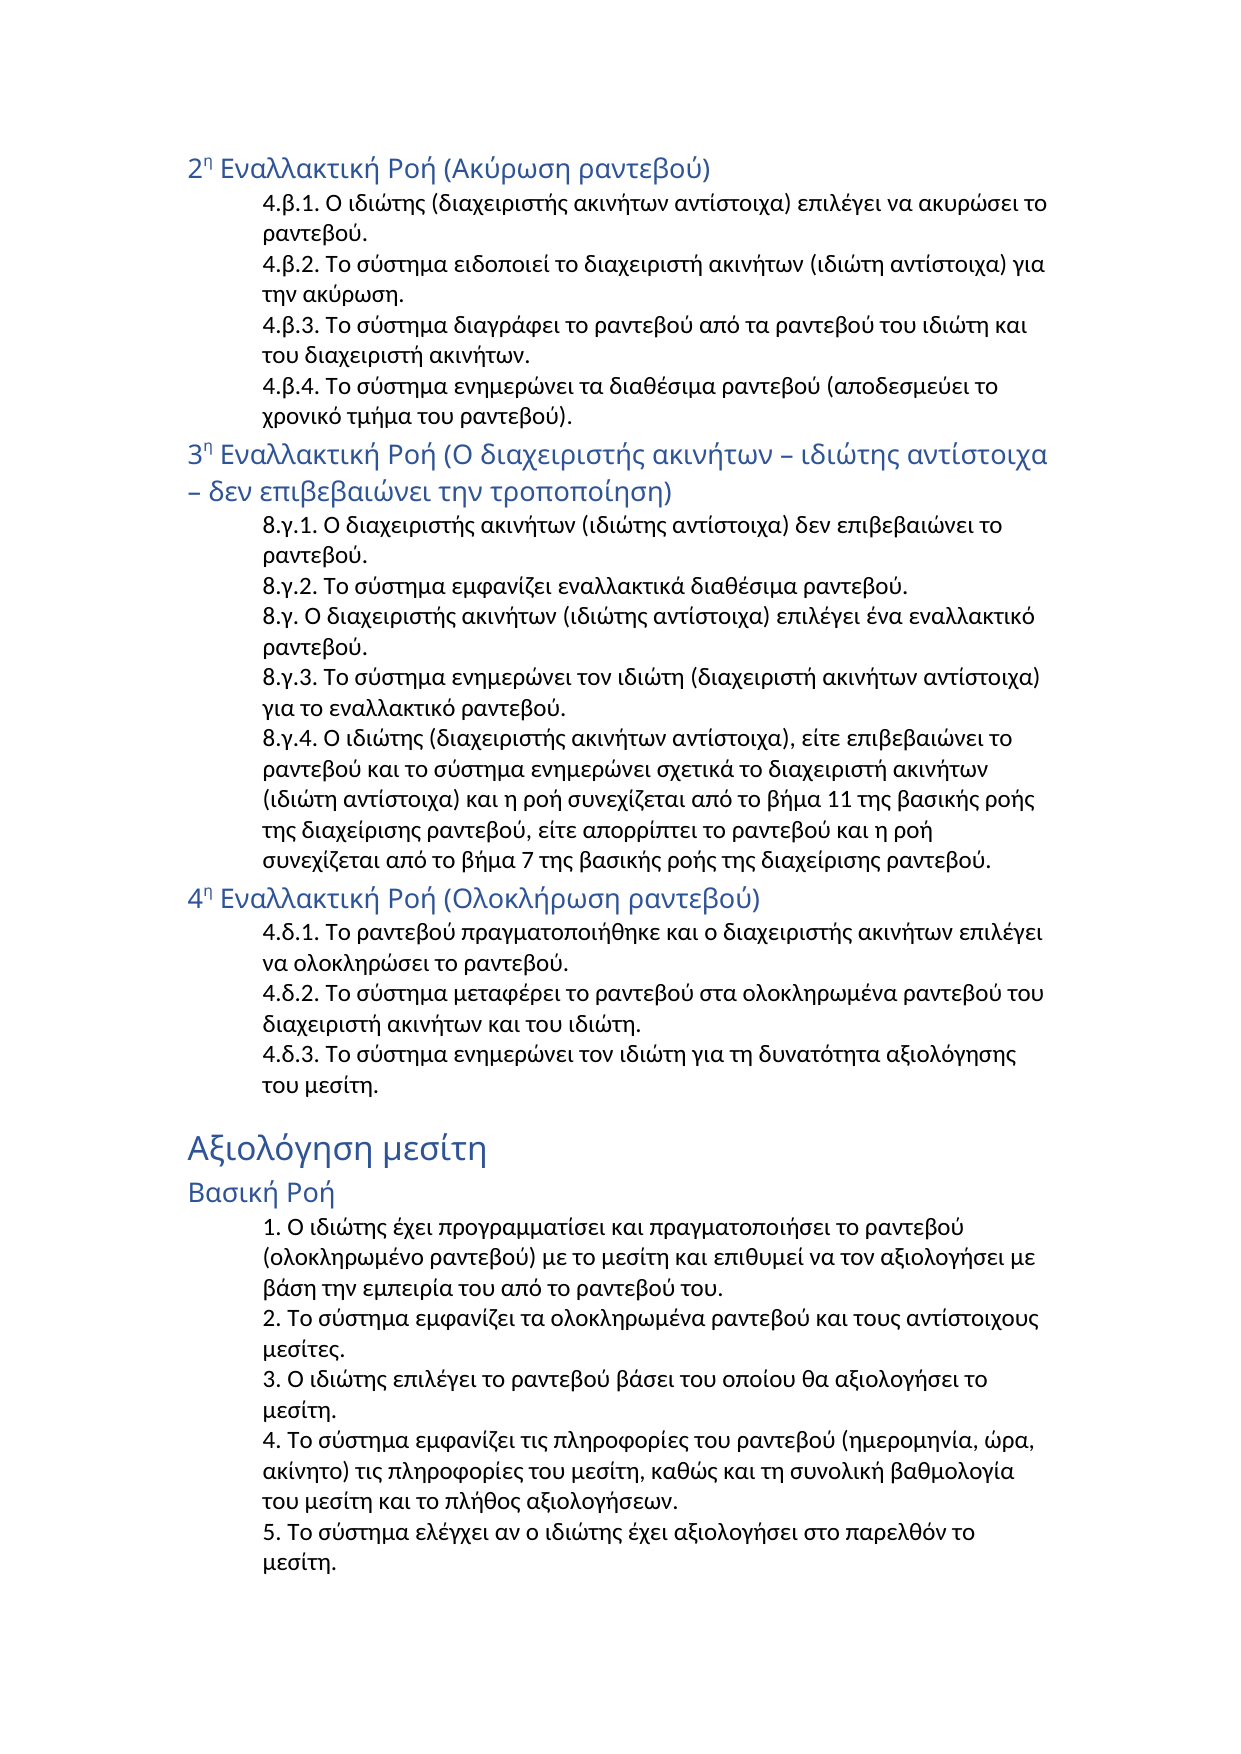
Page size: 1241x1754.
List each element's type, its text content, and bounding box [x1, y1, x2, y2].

subtitle 4η Εναλλακτική Ροή (Ολοκλήρωση ραντεβού) [187, 879, 1053, 916]
text 4.δ.3. Το σύστημα ενημερώνει τον ιδιώτη για τη δυνατότητα αξιολόγησης του μεσίτη. [262, 1038, 1053, 1099]
text 8.γ.3. Το σύστημα ενημερώνει τον ιδιώτη (διαχειριστή ακινήτων αντίστοιχα) για το εναλλακτικό ραντεβού. [262, 662, 1053, 723]
text 4.β.2. Το σύστημα ειδοποιεί το διαχειριστή ακινήτων (ιδιώτη αντίστοιχα) για την ακύρωση. [262, 248, 1053, 309]
text 8.γ.2. Το σύστημα εμφανίζει εναλλακτικά διαθέσιμα ραντεβού. [187, 570, 1053, 601]
subtitle 2η Εναλλακτική Ροή (Ακύρωση ραντεβού) [187, 150, 1053, 187]
subtitle Αξιολόγηση μεσίτη [187, 1124, 1053, 1170]
text 2. Το σύστημα εμφανίζει τα ολοκληρωμένα ραντεβού και τους αντίστοιχους μεσίτες. [262, 1302, 1053, 1363]
text 5. Το σύστημα ελέγχει αν ο ιδιώτης έχει αξιολογήσει στο παρελθόν το μεσίτη. [262, 1516, 1053, 1577]
text 4.δ.1. Το ραντεβού πραγματοποιήθηκε και ο διαχειριστής ακινήτων επιλέγει να ολοκληρώσει το ραντεβού. [262, 916, 1053, 977]
subtitle 3η Εναλλακτική Ροή (Ο διαχειριστής ακινήτων – ιδιώτης αντίστοιχα – δεν επιβεβαιώνει την τροποποίηση) [187, 435, 1053, 509]
subtitle Βασική Ροή [187, 1174, 1053, 1211]
text 4. Το σύστημα εμφανίζει τις πληροφορίες του ραντεβού (ημερομηνία, ώρα, ακίνητο) τις πληροφορίες του μεσίτη, καθώς και τη συνολική βαθμολογία του μεσίτη και το πλήθος αξιολογήσεων. [262, 1424, 1053, 1516]
text 8.γ. Ο διαχειριστής ακινήτων (ιδιώτης αντίστοιχα) επιλέγει ένα εναλλακτικό ραντεβού. [262, 601, 1053, 662]
text 4.β.1. Ο ιδιώτης (διαχειριστής ακινήτων αντίστοιχα) επιλέγει να ακυρώσει το ραντεβού. [262, 187, 1053, 248]
text 8.γ.4. Ο ιδιώτης (διαχειριστής ακινήτων αντίστοιχα), είτε επιβεβαιώνει το ραντεβού και το σύστημα ενημερώνει σχετικά το διαχειριστή ακινήτων (ιδιώτη αντίστοιχα) και η ροή συνεχίζεται από το βήμα 11 της βασικής ροής της διαχείρισης ραντεβού, είτε απορρίπτει το ραντεβού και η ροή συνεχίζεται από το βήμα 7 της βασικής ροής της διαχείρισης ραντεβού. [262, 723, 1053, 875]
text 4.β.3. Το σύστημα διαγράφει το ραντεβού από τα ραντεβού του ιδιώτη και του διαχειριστή ακινήτων. [262, 309, 1053, 370]
text 1. Ο ιδιώτης έχει προγραμματίσει και πραγματοποιήσει το ραντεβού (ολοκληρωμένο ραντεβού) με το μεσίτη και επιθυμεί να τον αξιολογήσει με βάση την εμπειρία του από το ραντεβού του. [262, 1211, 1053, 1302]
text 4.β.4. Το σύστημα ενημερώνει τα διαθέσιμα ραντεβού (αποδεσμεύει το χρονικό τμήμα του ραντεβού). [262, 370, 1053, 431]
text 4.δ.2. Το σύστημα μεταφέρει το ραντεβού στα ολοκληρωμένα ραντεβού του διαχειριστή ακινήτων και του ιδιώτη. [262, 977, 1053, 1038]
text 3. Ο ιδιώτης επιλέγει το ραντεβού βάσει του οποίου θα αξιολογήσει το μεσίτη. [262, 1363, 1053, 1424]
text 8.γ.1. Ο διαχειριστής ακινήτων (ιδιώτης αντίστοιχα) δεν επιβεβαιώνει το ραντεβού. [262, 509, 1053, 570]
